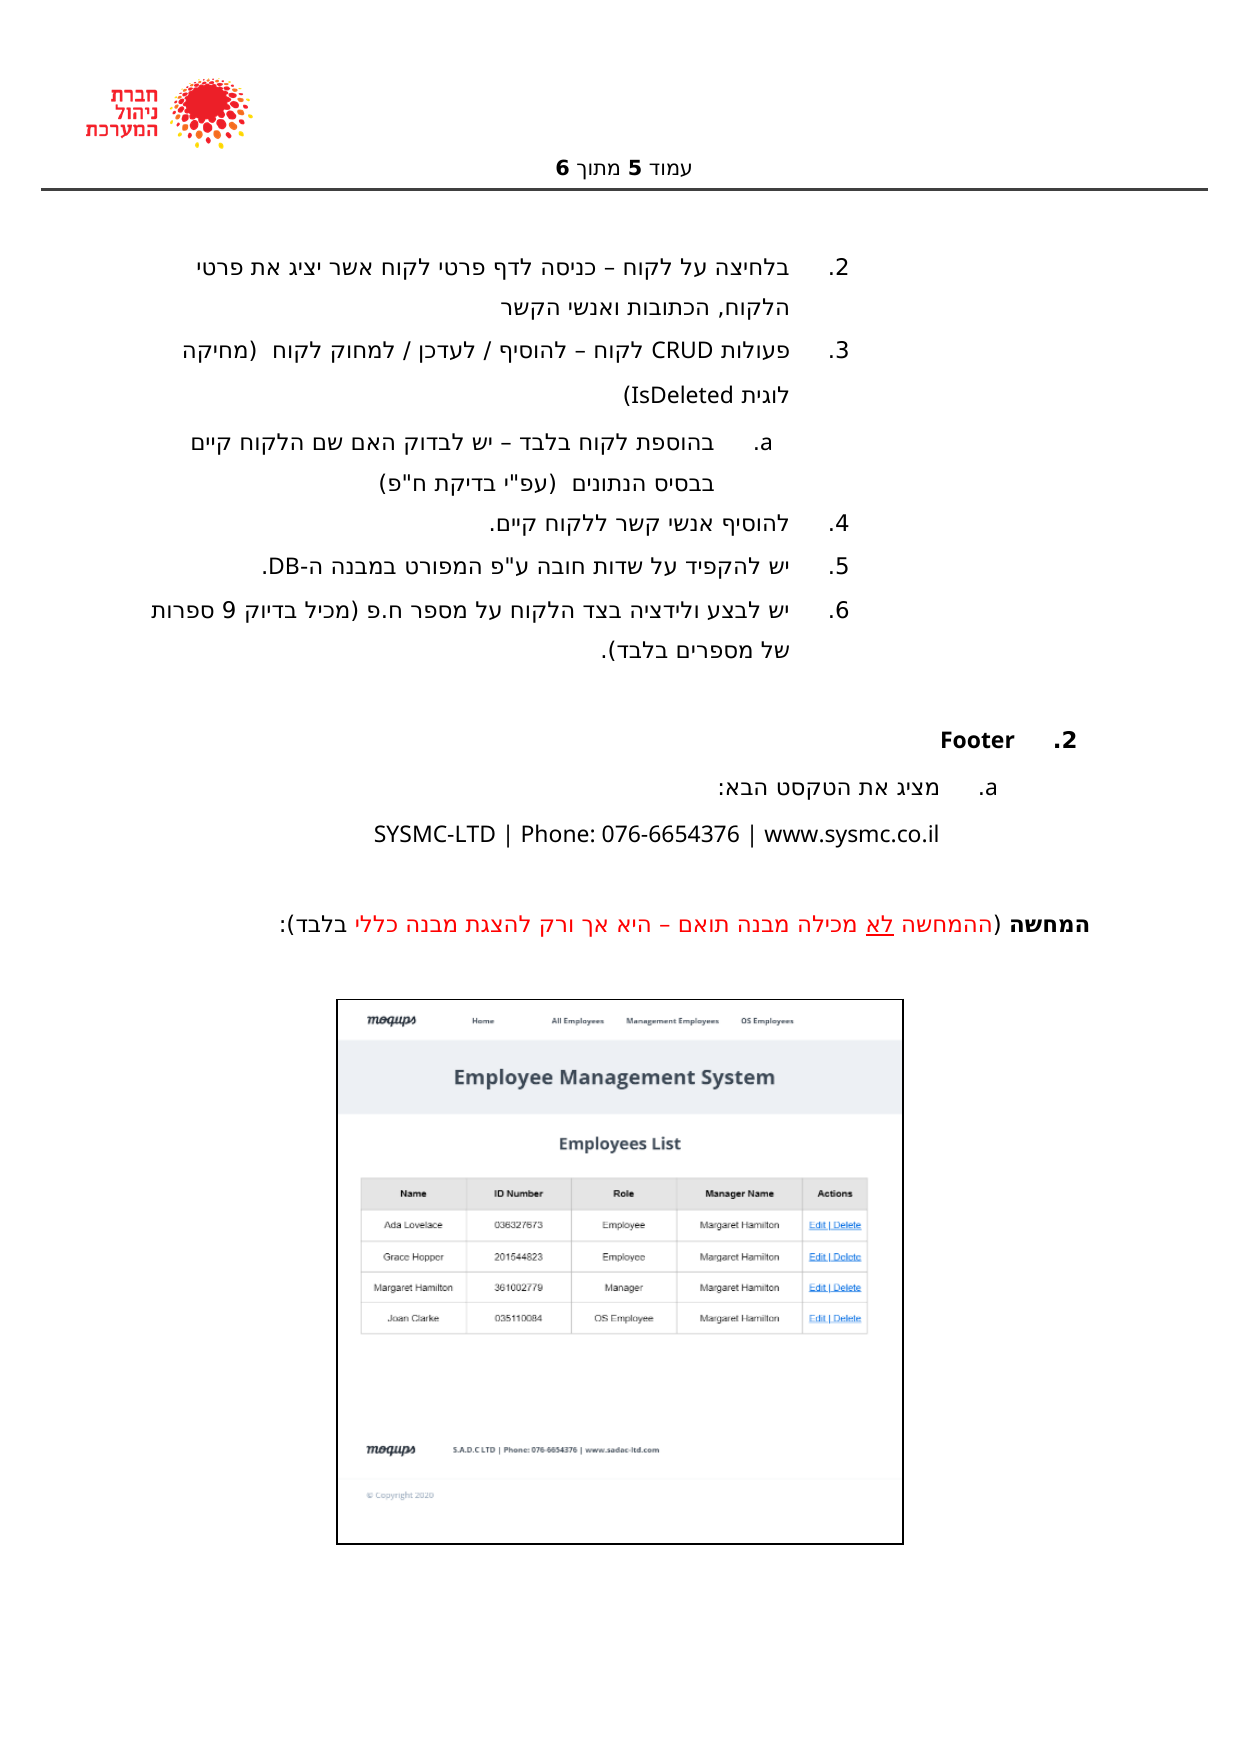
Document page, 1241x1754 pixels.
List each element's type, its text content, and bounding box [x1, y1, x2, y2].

list יש לבצע ולידציה בצד הלקוח על מספר ח.פ (מכיל בדיוק 9 ספרות של מספרים בלבד). [150, 597, 828, 664]
picture [51, 73, 254, 156]
list להוסיף אנשי קשר ללקוח קיים. [150, 510, 828, 537]
list בלחיצה על לקוח – כניסה לדף פרטי לקוח אשר יציג את פרטי הלקוח, הכתובות ואנשי הקשר [150, 254, 828, 321]
list מציג את הטקסט הבא: SYSMC-LTD | Phone: 076-6654376 | www.sysmc.co.il [150, 771, 978, 849]
list יש להקפיד על שדות חובה ע"פ המפורט במבנה ה-DB. [150, 550, 828, 582]
text המחשה (ההמחשה לא מכילה מבנה תואם – היא אך ורק להצגת מבנה כללי בלבד): [150, 912, 1090, 938]
list בהוספת לקוח בלבד – יש לבדוק האם שם הלקוח קיים בבסיס הנתונים (עפ"י בדיקת ח"פ) [150, 426, 753, 497]
list Footer [150, 724, 1053, 755]
picture [338, 1000, 902, 1543]
list פעולות CRUD לקוח – להוסיף / לעדכן / למחוק לקוח (מחיקה לוגית IsDeleted) [150, 334, 828, 410]
